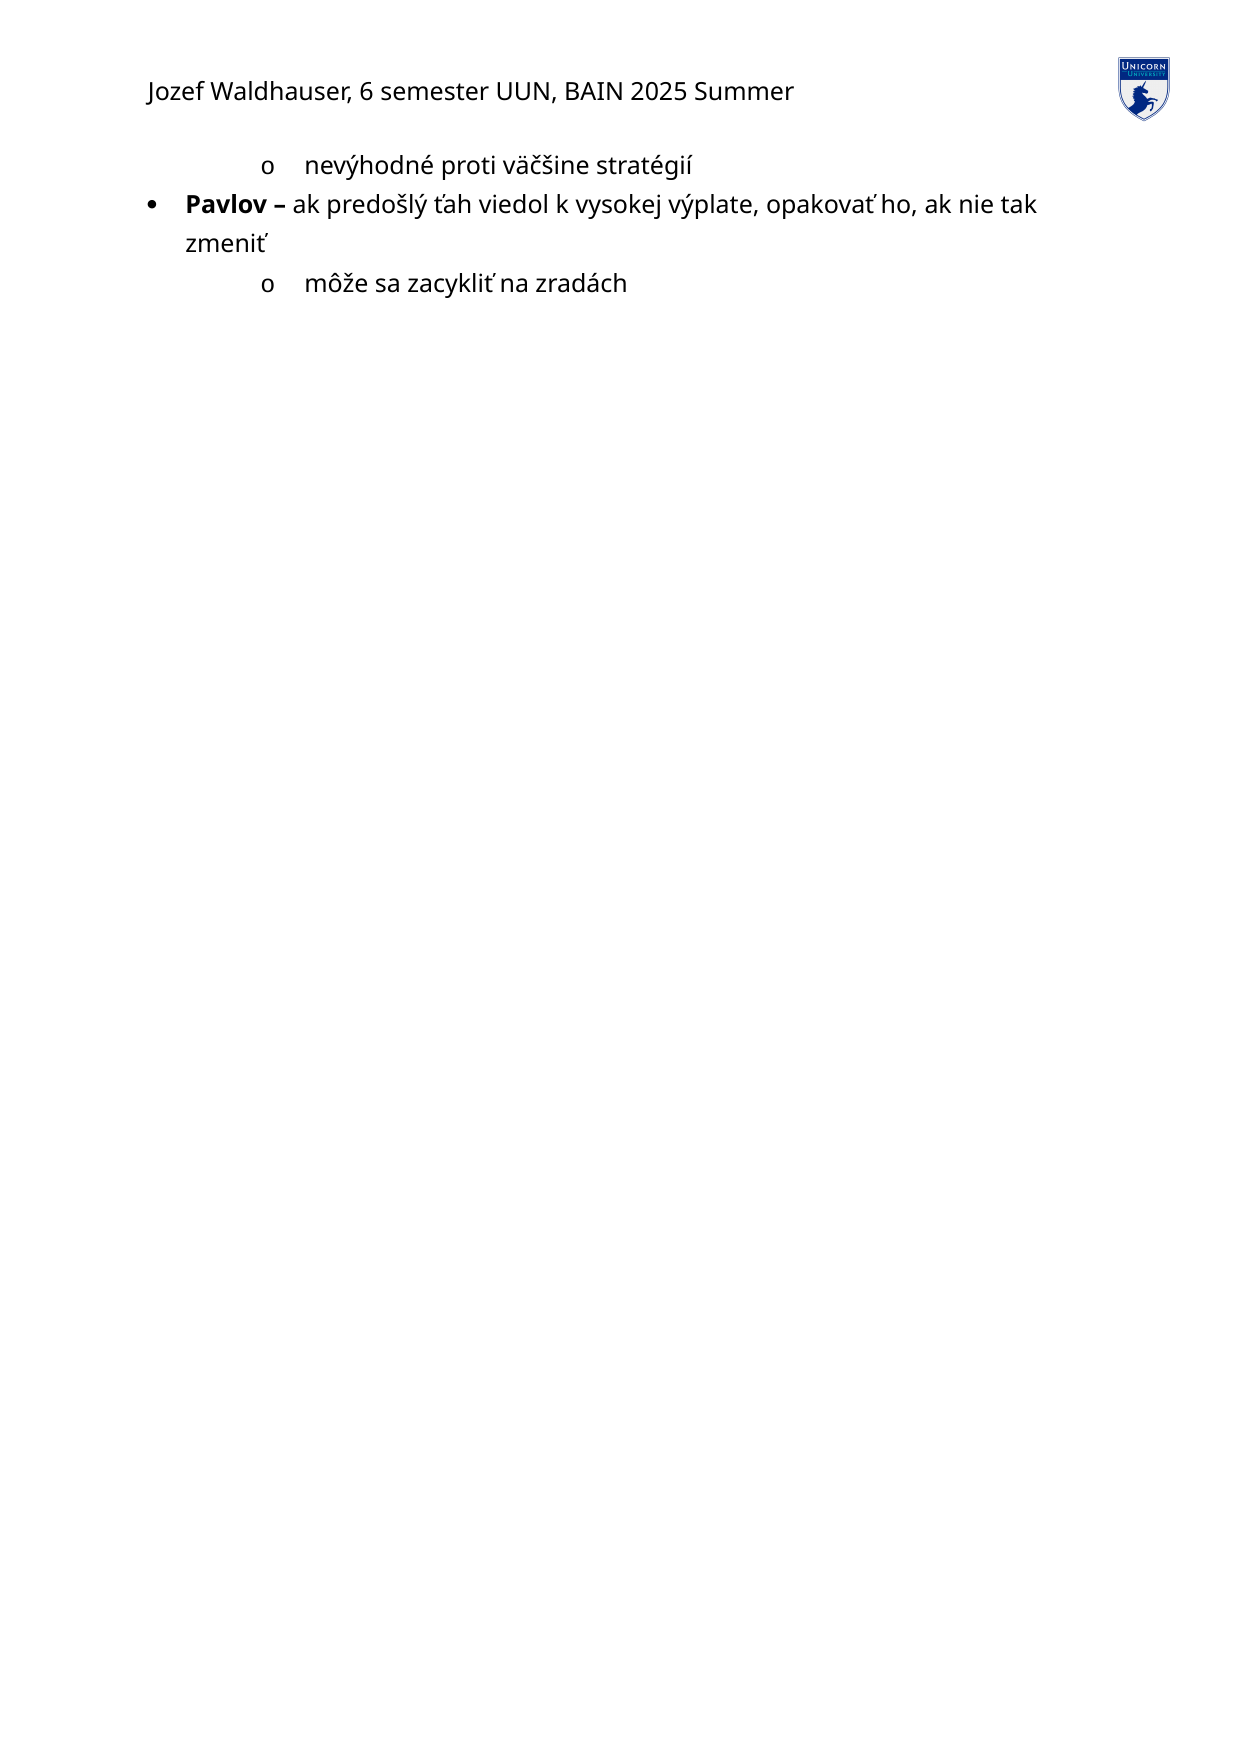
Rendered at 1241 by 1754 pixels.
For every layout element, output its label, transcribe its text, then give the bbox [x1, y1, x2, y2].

list Pavlov – ak predošlý ťah viedol k vysokej výplate, opakovať ho, ak nie tak zmeniť [148, 187, 1093, 260]
picture [1111, 56, 1177, 122]
list nevýhodné proti väčšine stratégií [260, 148, 1093, 182]
list môže sa zacykliť na zradách [260, 265, 1093, 299]
